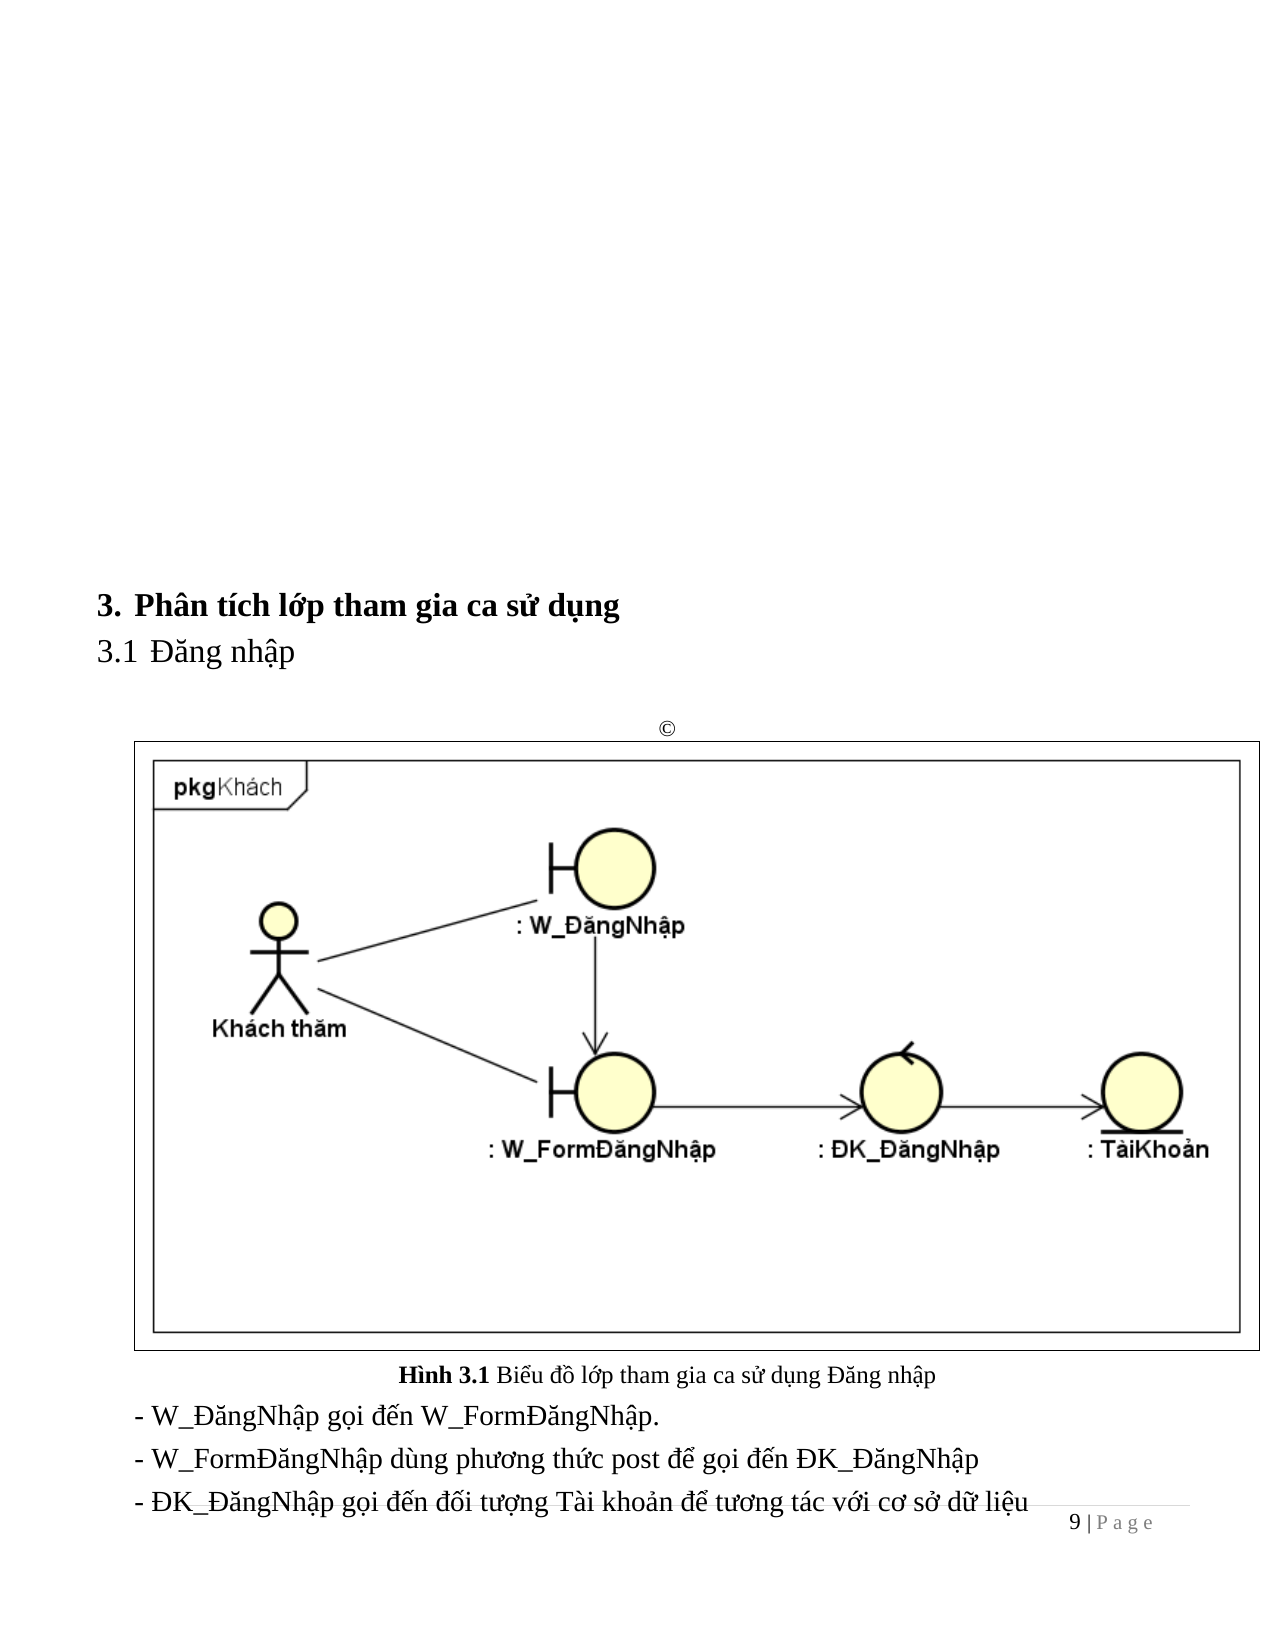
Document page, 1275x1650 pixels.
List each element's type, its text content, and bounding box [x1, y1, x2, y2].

text Hình 3.1 Biểu đồ lớp tham gia ca sử dụng Đăng nhập [134, 1360, 1200, 1389]
text - W_FormĐăngNhập dùng phương thức post để gọi đến ĐK_ĐăngNhập [134, 1441, 1200, 1475]
subtitle Phân tích lớp tham gia ca sử dụng [97, 585, 1171, 624]
text - W_ĐăngNhập gọi đến W_FormĐăngNhập. [134, 1398, 1200, 1432]
text © [134, 715, 1200, 741]
picture [135, 742, 1259, 1350]
subtitle Đăng nhập [97, 631, 1171, 669]
text - ĐK_ĐăngNhập gọi đến đối tượng Tài khoản để tương tác với cơ sở dữ liệu [134, 1484, 1200, 1518]
